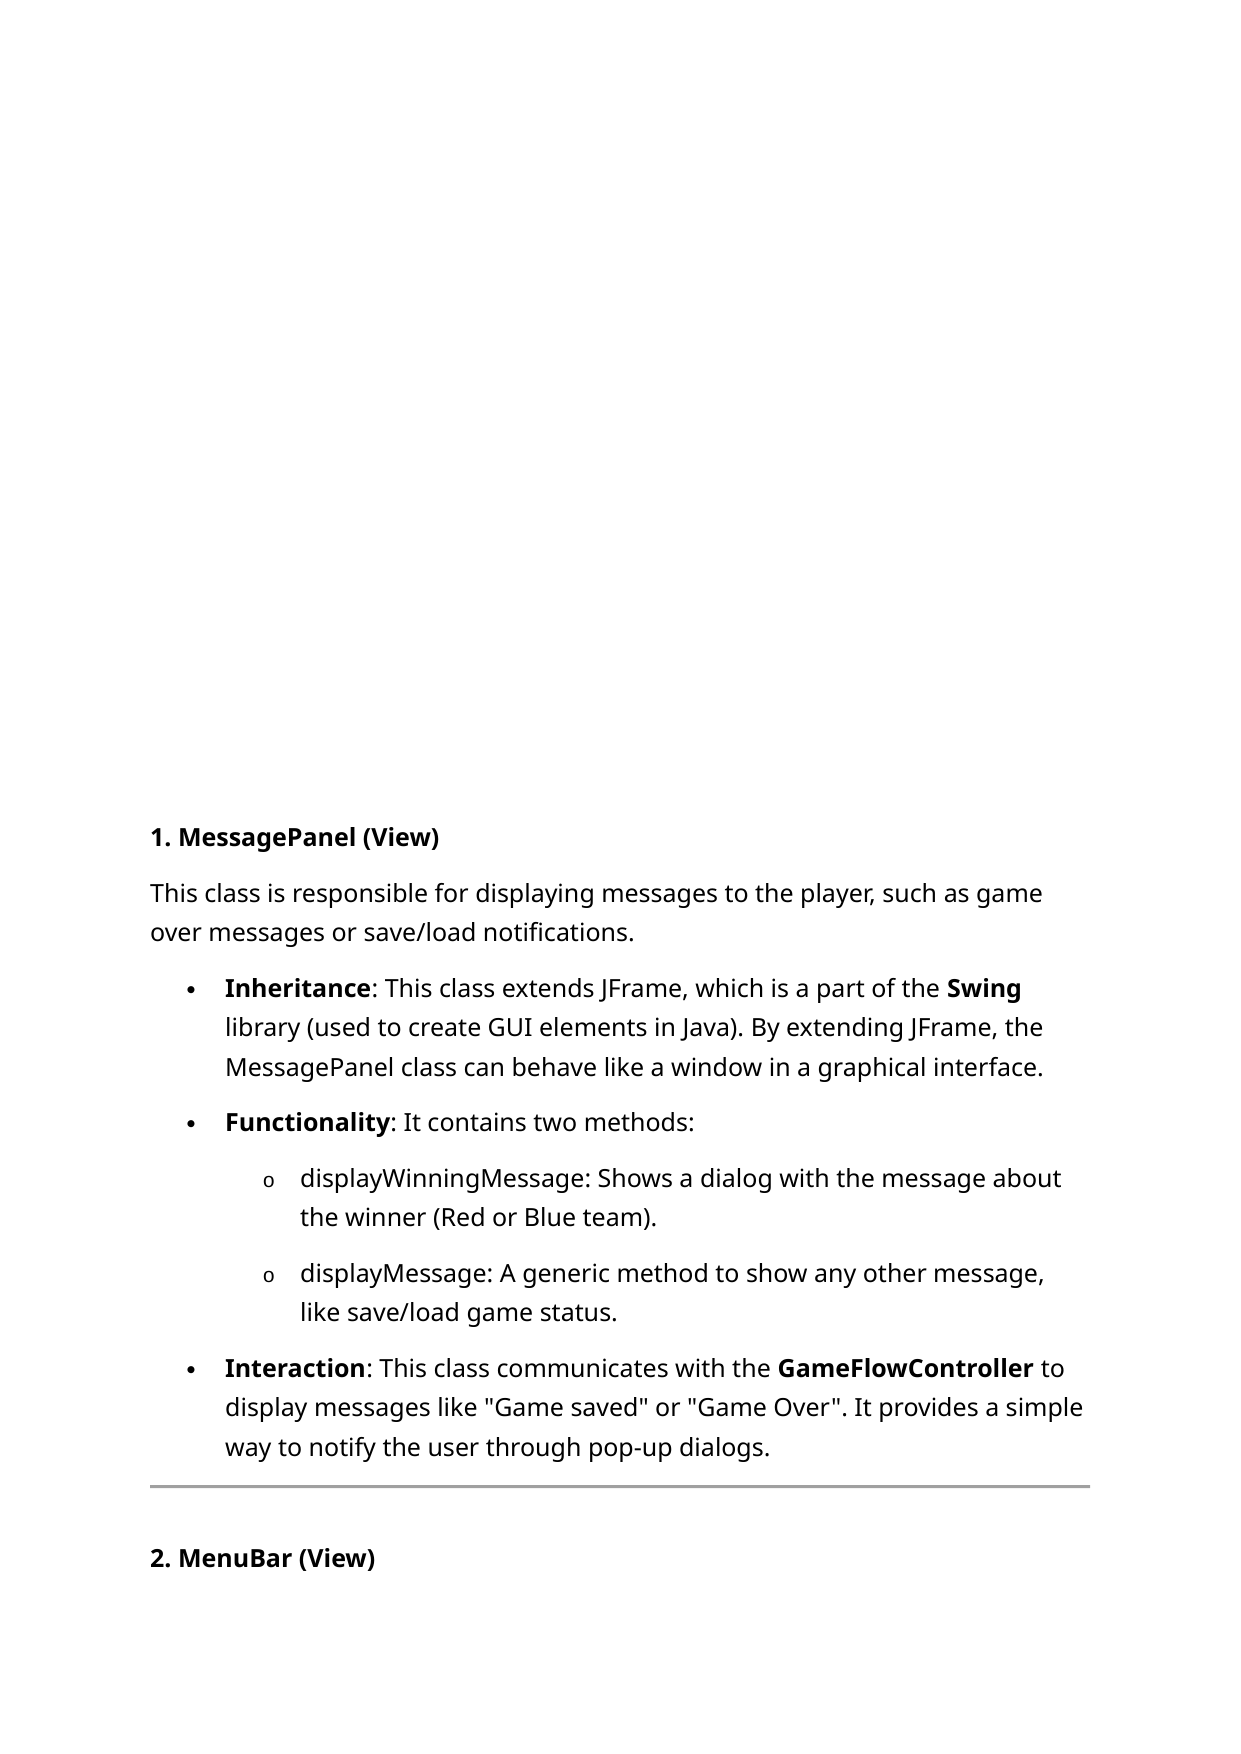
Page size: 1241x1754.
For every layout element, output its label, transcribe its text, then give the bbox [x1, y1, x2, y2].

list displayMessage: A generic method to show any other message, like save/load game status. [262, 1256, 1090, 1329]
list Interaction: This class communicates with the GameFlowController to display messages like "Game saved" or "Game Over". It provides a simple way to notify the user through pop-up dialogs. [187, 1351, 1090, 1463]
text 1. MessagePanel (View) [150, 820, 1090, 854]
list displayWinningMessage: Shows a dialog with the message about the winner (Red or Blue team). [262, 1161, 1090, 1234]
list Functionality: It contains two methods: [187, 1105, 1090, 1139]
text 2. MenuBar (View) [150, 1541, 1090, 1575]
list Inheritance: This class extends JFrame, which is a part of the Swing library (used to create GUI elements in Java). By extending JFrame, the MessagePanel class can behave like a window in a graphical interface. [187, 971, 1090, 1083]
text This class is responsible for displaying messages to the player, such as game over messages or save/load notifications. [150, 876, 1090, 949]
